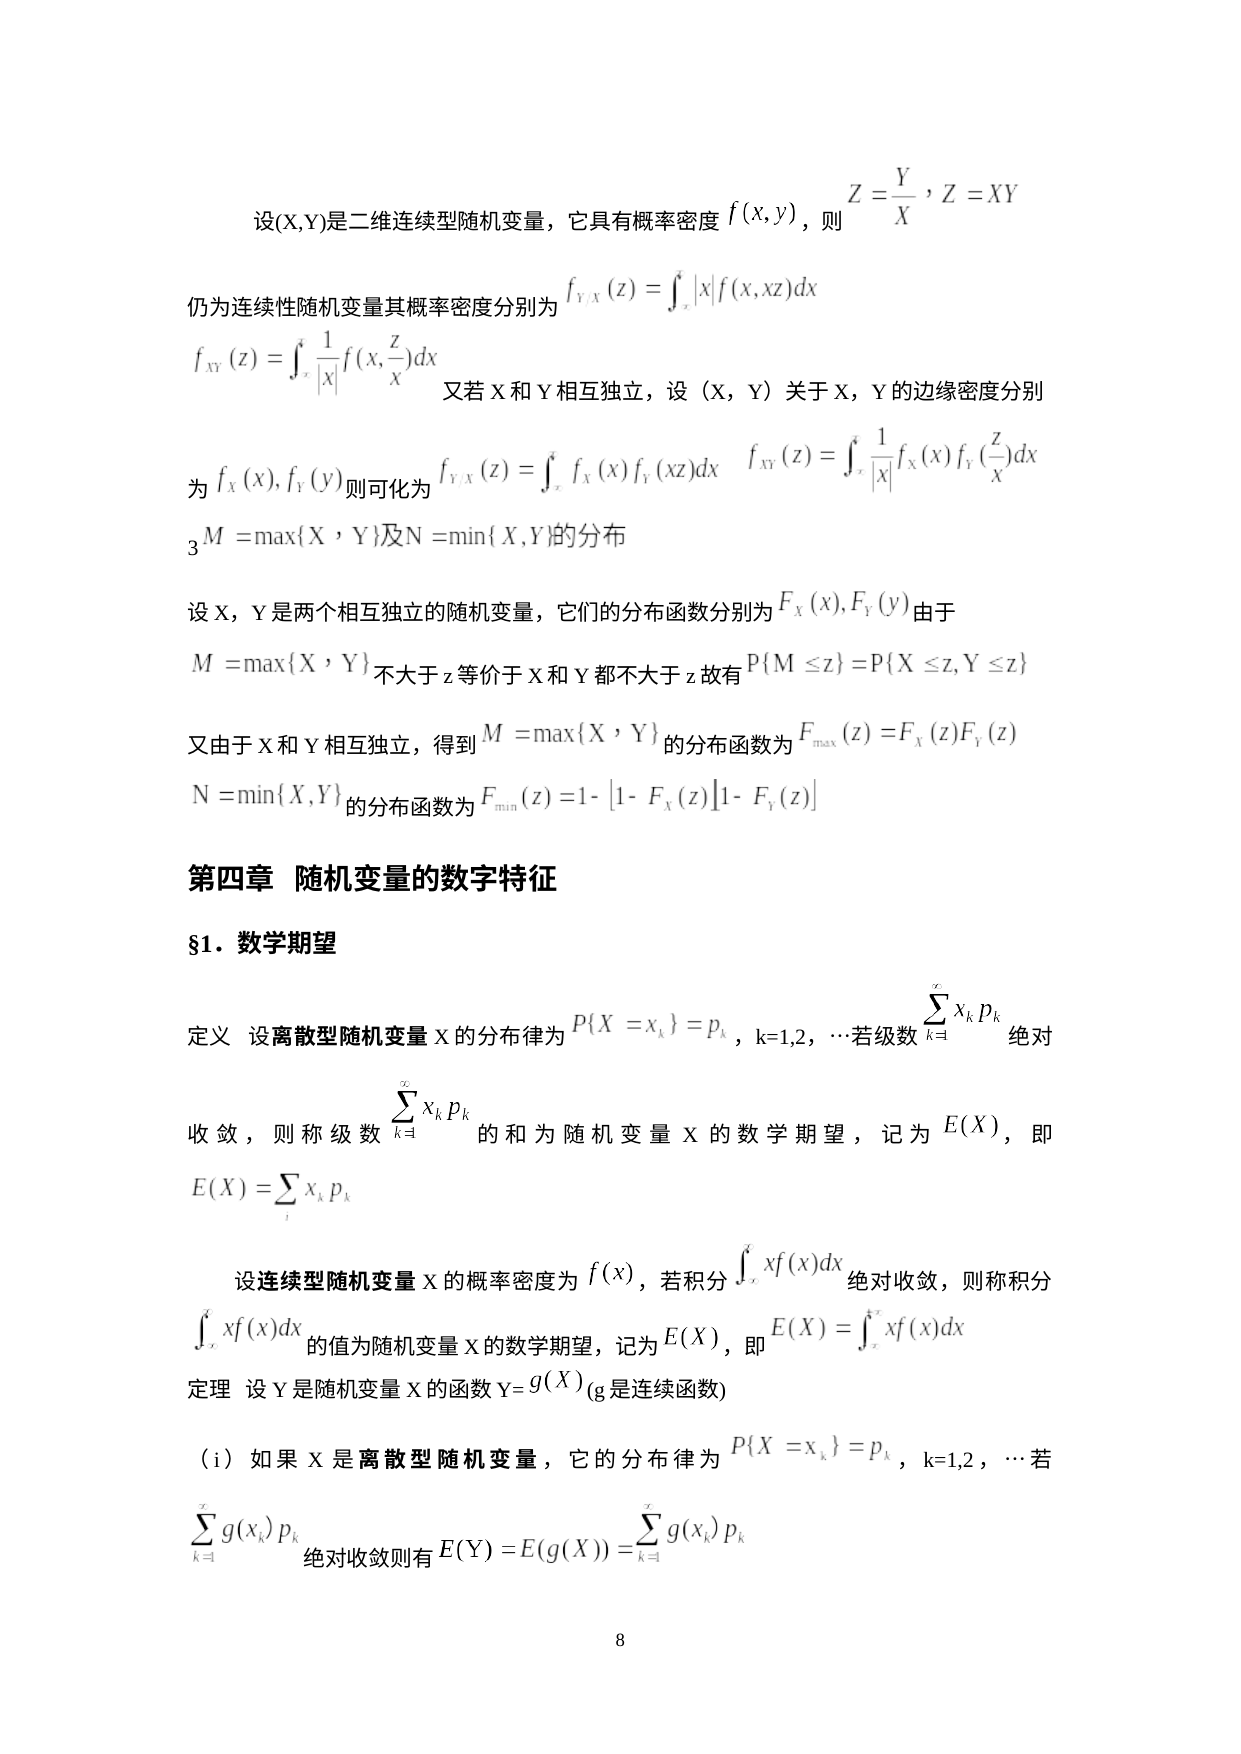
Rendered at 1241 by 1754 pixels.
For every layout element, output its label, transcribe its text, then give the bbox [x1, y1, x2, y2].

text 3 [187, 519, 1053, 584]
text 设X，Y是两个相互独立的随机变量，它们的分布函数分别为由于不大于z等价于X和Y都不大于z故有又由于X和Y相互独立，得到的分布函数为 [187, 584, 1053, 779]
text 定义 设离散型随机变量X的分布律为，k=1,2，…若级数绝对收敛，则称级数的和为随机变量X的数学期望，记为，即 [187, 974, 1053, 1234]
text §1．数学期望 [187, 909, 1053, 974]
text 设连续型随机变量X的概率密度为，若积分绝对收敛，则称积分的值为随机变量X的数学期望，记为，即 [187, 1234, 1053, 1364]
text 定理 设Y是随机变量X的函数Y=(g是连续函数) [187, 1364, 1053, 1429]
text 仍为连续性随机变量其概率密度分别为又若X和Y相互独立，设（X，Y）关于X，Y的边缘密度分别为则可化为 [187, 259, 1053, 519]
text （i）如果X是离散型随机变量，它的分布律为，k=1,2，…若绝对收敛则有 [187, 1429, 1053, 1592]
text 的分布函数为 [187, 779, 1053, 844]
text 设(X,Y)是二维连续型随机变量，它具有概率密度，则 [187, 162, 1053, 259]
text 第四章 随机变量的数字特征 [187, 844, 1053, 909]
